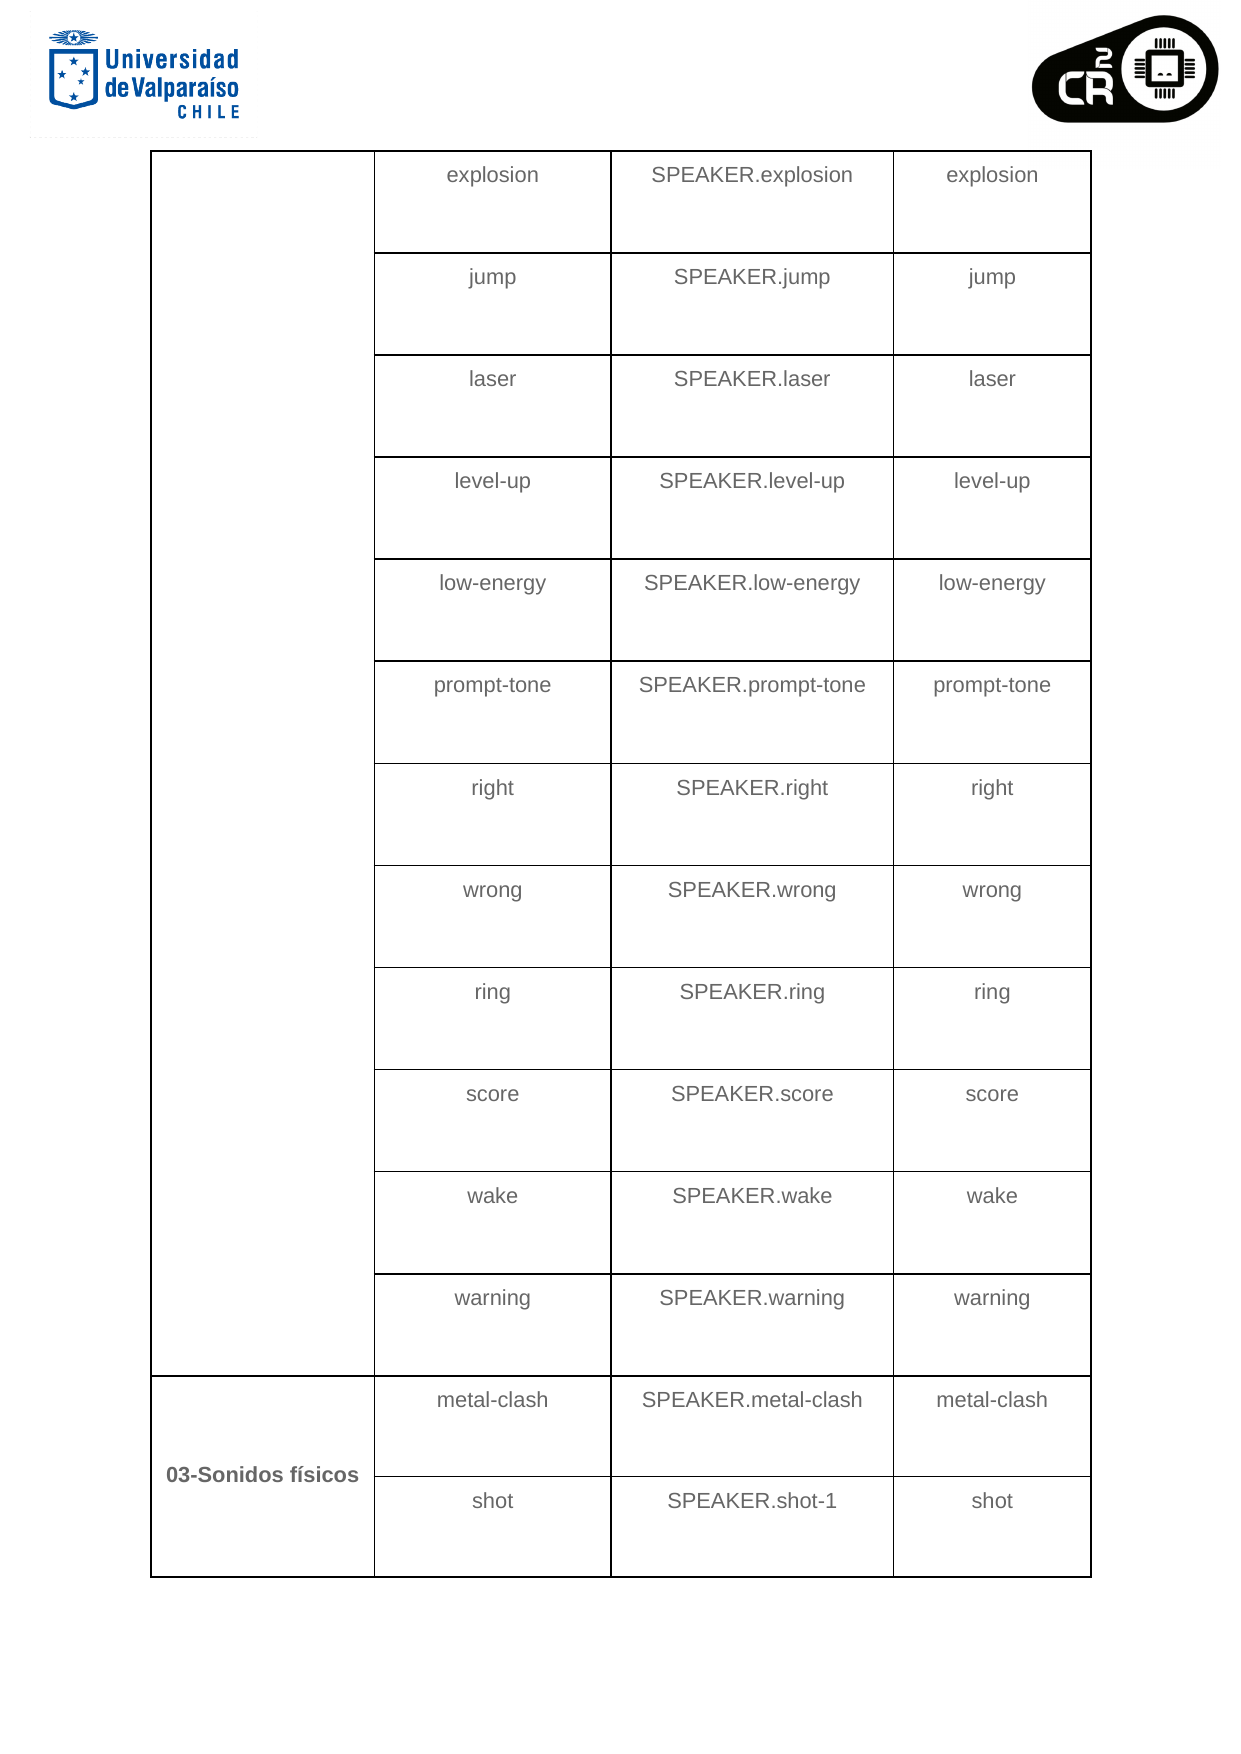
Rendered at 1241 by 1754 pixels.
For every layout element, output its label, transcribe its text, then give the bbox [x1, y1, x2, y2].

table_cell SPEAKER.low-energy [612, 560, 893, 660]
table_cell low-energy [894, 560, 1090, 660]
table_cell ring [375, 968, 610, 1069]
table_cell SPEAKER.warning [612, 1275, 893, 1375]
table_cell wrong [894, 866, 1090, 967]
table_cell ring [894, 968, 1090, 1069]
table_cell SPEAKER.prompt-tone [612, 662, 893, 762]
table_cell SPEAKER.score [612, 1070, 893, 1171]
table_cell wake [375, 1172, 610, 1273]
table_cell level-up [375, 458, 610, 558]
table_cell wrong [375, 866, 610, 967]
table_cell wake [894, 1172, 1090, 1273]
table_cell explosion [375, 152, 610, 252]
table_cell warning [894, 1275, 1090, 1375]
table_cell SPEAKER.wake [612, 1172, 893, 1273]
table_cell laser [375, 356, 610, 456]
table_cell SPEAKER.explosion [612, 152, 893, 252]
table_cell warning [375, 1275, 610, 1375]
table_cell SPEAKER.level-up [612, 458, 893, 558]
table_cell shot [375, 1477, 610, 1576]
table_cell explosion [894, 152, 1090, 252]
table_cell laser [894, 356, 1090, 456]
table_cell score [375, 1070, 610, 1171]
table_cell SPEAKER.laser [612, 356, 893, 456]
table_cell prompt-tone [894, 662, 1090, 762]
table_cell shot [894, 1477, 1090, 1576]
table_cell level-up [894, 458, 1090, 558]
table_cell score [894, 1070, 1090, 1171]
table_cell SPEAKER.right [612, 764, 893, 864]
table_cell SPEAKER.ring [612, 968, 893, 1069]
table_cell 03-Sonidos físicos [152, 1377, 374, 1576]
table_cell SPEAKER.wrong [612, 866, 893, 967]
table_cell right [375, 764, 610, 864]
table_cell SPEAKER.metal-clash [612, 1377, 893, 1476]
picture [29, 11, 258, 138]
table_cell metal-clash [375, 1377, 610, 1476]
table_cell right [894, 764, 1090, 864]
table_cell SPEAKER.shot-1 [612, 1477, 893, 1576]
table_cell metal-clash [894, 1377, 1090, 1476]
picture [1028, 0, 1222, 169]
table_cell low-energy [375, 560, 610, 660]
table_cell jump [375, 254, 610, 354]
table_cell SPEAKER.jump [612, 254, 893, 354]
table_cell jump [894, 254, 1090, 354]
table_cell prompt-tone [375, 662, 610, 762]
